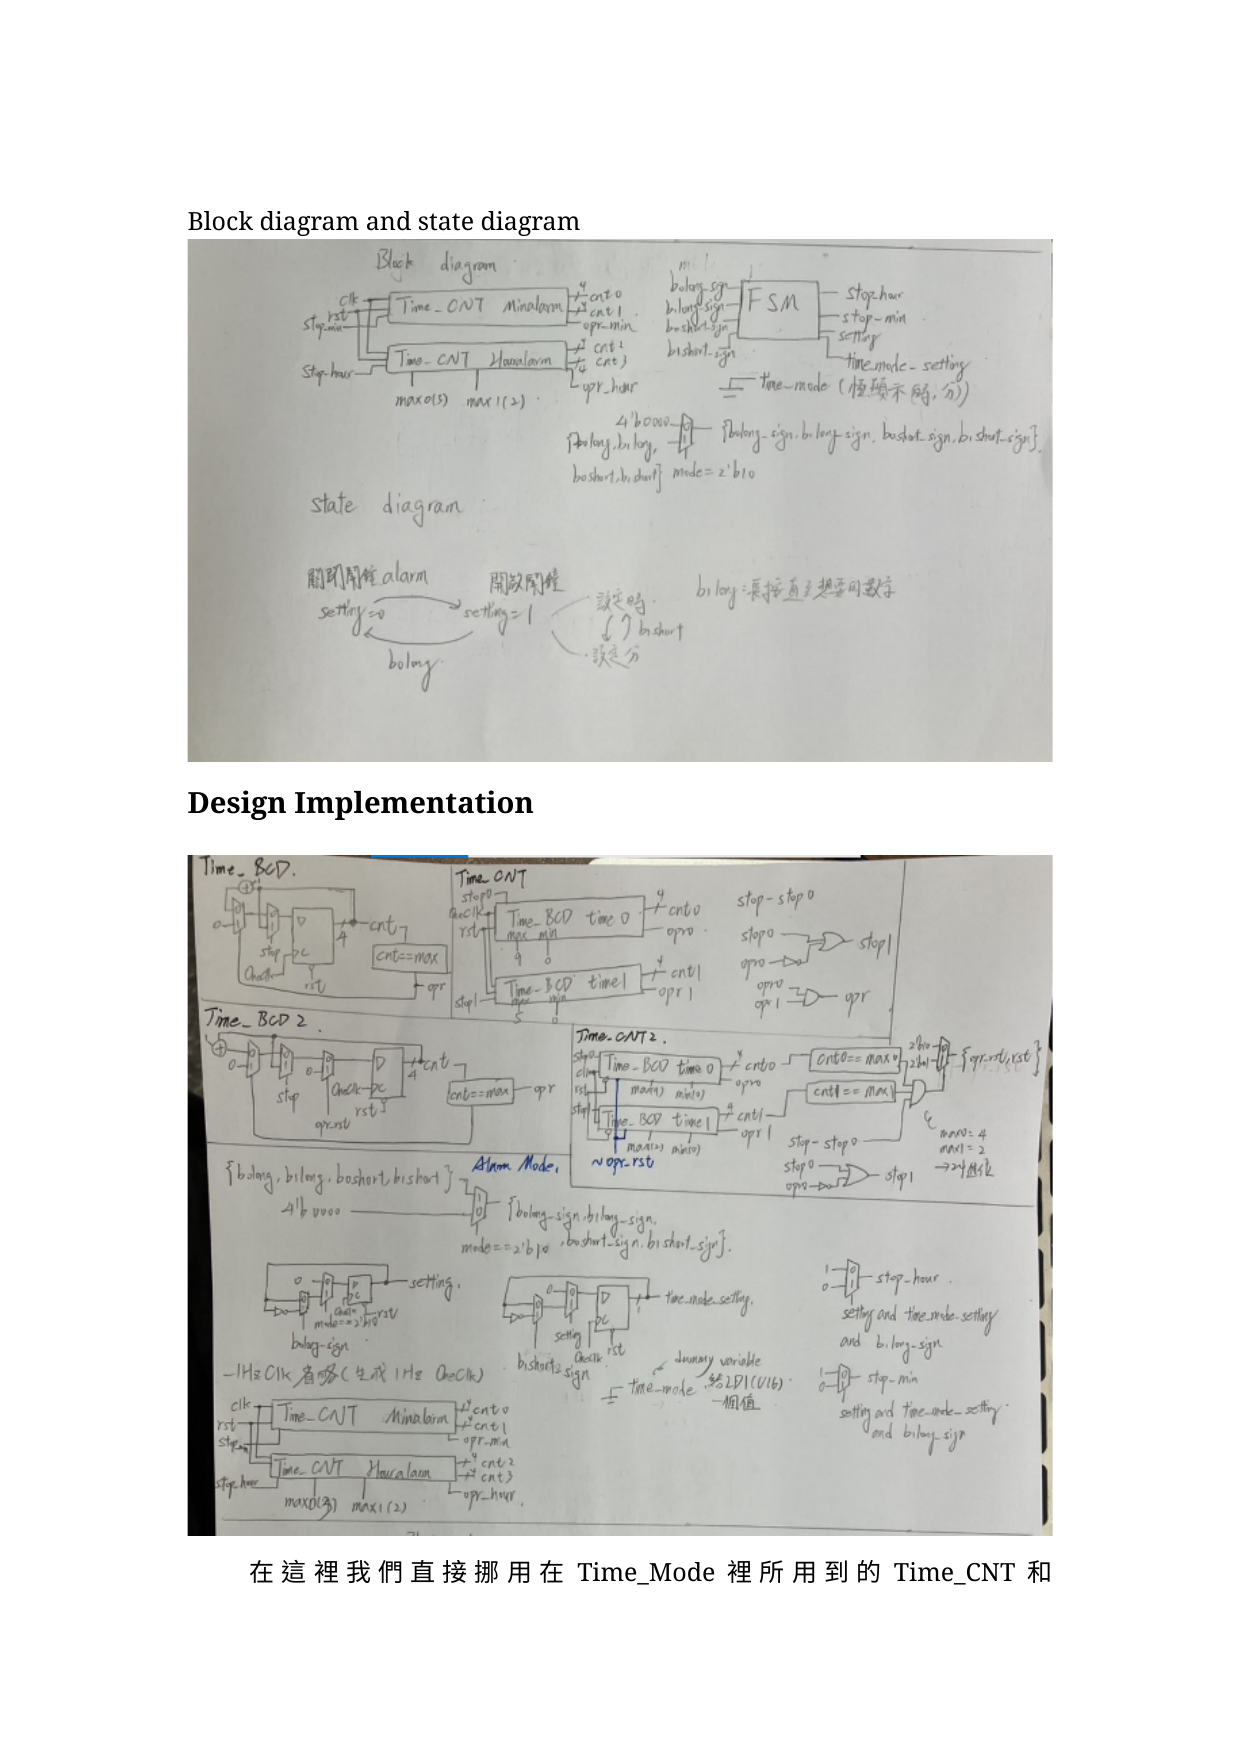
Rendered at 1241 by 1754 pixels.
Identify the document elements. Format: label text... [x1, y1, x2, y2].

picture [187, 239, 1053, 762]
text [187, 1552, 1053, 1589]
text Design Implementation [187, 764, 1053, 839]
picture [187, 855, 1053, 1536]
text Block diagram and state diagram [187, 202, 1053, 239]
